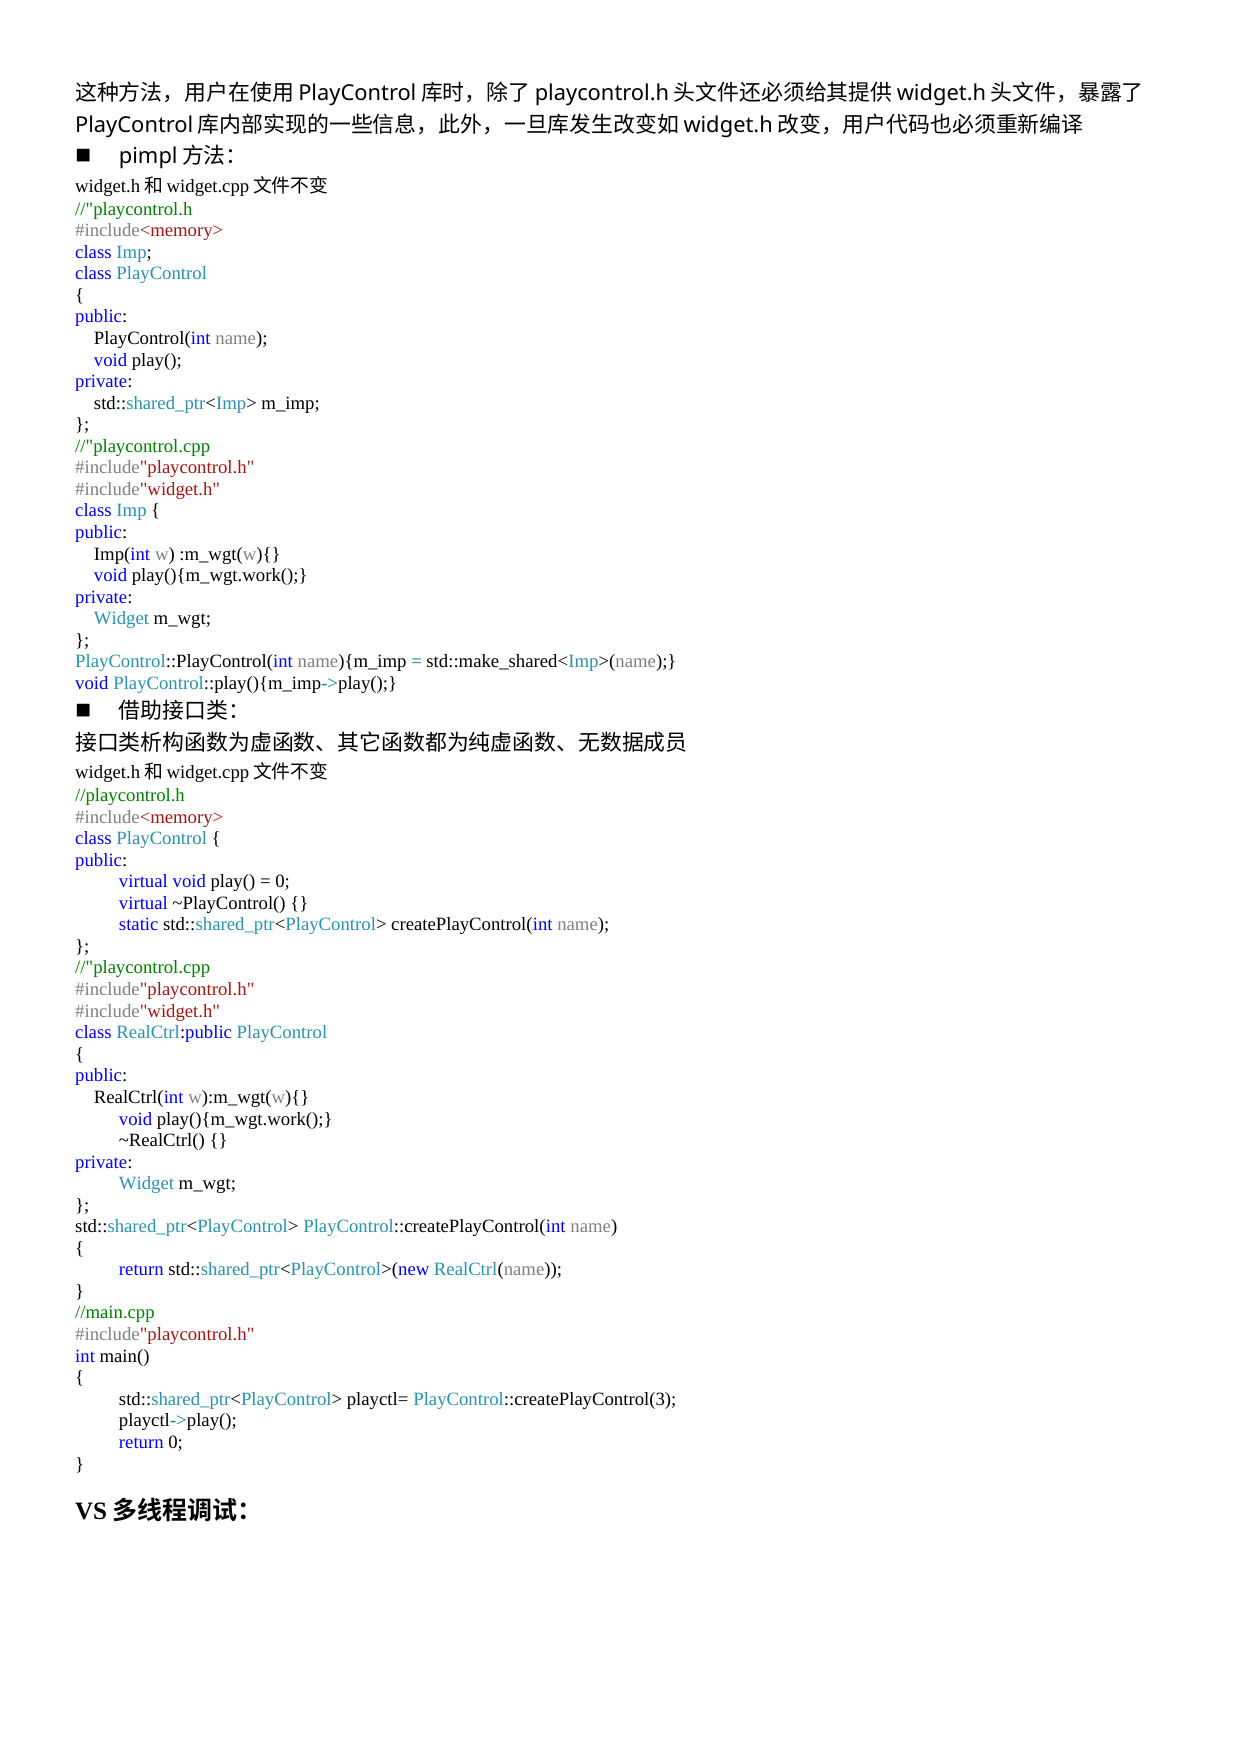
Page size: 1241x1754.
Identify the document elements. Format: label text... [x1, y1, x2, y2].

text #include"playcontrol.h" [75, 978, 1165, 999]
text 这种方法，用户在使用PlayControl库时，除了playcontrol.h头文件还必须给其提供widget.h头文件，暴露了PlayControl库内部实现的一些信息，此外，一旦库发生改变如widget.h改变，用户代码也必须重新编译 [75, 75, 1165, 138]
text std::shared_ptr<PlayControl> playctl= PlayControl::createPlayControl(3); [75, 1388, 1165, 1409]
text PlayControl::PlayControl(int name){m_imp = std::make_shared<Imp>(name);} [75, 650, 1165, 672]
text class Imp; [75, 241, 1165, 262]
text void play(){m_wgt.work();} [75, 564, 1165, 586]
text std::shared_ptr<PlayControl> PlayControl::createPlayControl(int name) [75, 1215, 1165, 1237]
text std::shared_ptr<Imp> m_imp; [75, 392, 1165, 413]
text class Imp { [75, 499, 1165, 521]
text #include"widget.h" [75, 999, 1165, 1021]
text static std::shared_ptr<PlayControl> createPlayControl(int name); [75, 913, 1165, 935]
text private: [75, 586, 1165, 607]
text { [75, 1043, 1165, 1064]
text 接口类析构函数为虚函数、其它函数都为纯虚函数、无数据成员 [75, 725, 1165, 757]
text class RealCtrl:public PlayControl [75, 1021, 1165, 1043]
text public: [75, 305, 1165, 327]
text //playcontrol.h [75, 784, 1165, 806]
text { [75, 1237, 1165, 1258]
text void PlayControl::play(){m_imp->play();} [75, 672, 1165, 693]
text class PlayControl { [75, 827, 1165, 849]
text class PlayControl [75, 262, 1165, 284]
text #include"widget.h" [75, 478, 1165, 499]
text } [75, 1280, 1165, 1301]
text //main.cpp [75, 1301, 1165, 1323]
text //"playcontrol.cpp [75, 956, 1165, 978]
text { [75, 284, 1165, 305]
text }; [75, 1194, 1165, 1215]
text void play(); [75, 348, 1165, 370]
text { [75, 1366, 1165, 1388]
text #include<memory> [75, 806, 1165, 827]
text }; [75, 629, 1165, 650]
text } [75, 1452, 1165, 1474]
text public: [75, 849, 1165, 870]
text public: [75, 521, 1165, 542]
text PlayControl(int name); [75, 327, 1165, 348]
text RealCtrl(int w):m_wgt(w){} [75, 1086, 1165, 1107]
text widget.h和widget.cpp文件不变 [75, 170, 1165, 197]
text ~RealCtrl() {} [75, 1129, 1165, 1151]
text Widget m_wgt; [75, 607, 1165, 629]
text widget.h和widget.cpp文件不变 [75, 757, 1165, 784]
text void play(){m_wgt.work();} [75, 1107, 1165, 1129]
text #include<memory> [75, 219, 1165, 241]
text return 0; [75, 1431, 1165, 1452]
text #include"playcontrol.h" [75, 456, 1165, 478]
text //"playcontrol.h [75, 197, 1165, 219]
text virtual ~PlayControl() {} [75, 892, 1165, 913]
text int main() [75, 1344, 1165, 1366]
text virtual void play() = 0; [75, 870, 1165, 892]
subtitle VS多线程调试： [75, 1490, 1165, 1526]
text #include"playcontrol.h" [75, 1323, 1165, 1344]
text public: [75, 1064, 1165, 1086]
text }; [75, 935, 1165, 956]
text private: [75, 370, 1165, 392]
list 借助接口类： [75, 693, 1165, 725]
list pimpl方法： [75, 138, 1165, 170]
text }; [75, 413, 1165, 435]
text //"playcontrol.cpp [75, 435, 1165, 456]
text private: [75, 1151, 1165, 1172]
text return std::shared_ptr<PlayControl>(new RealCtrl(name)); [75, 1258, 1165, 1280]
text Widget m_wgt; [75, 1172, 1165, 1194]
text playctl->play(); [75, 1409, 1165, 1431]
text Imp(int w) :m_wgt(w){} [75, 542, 1165, 564]
